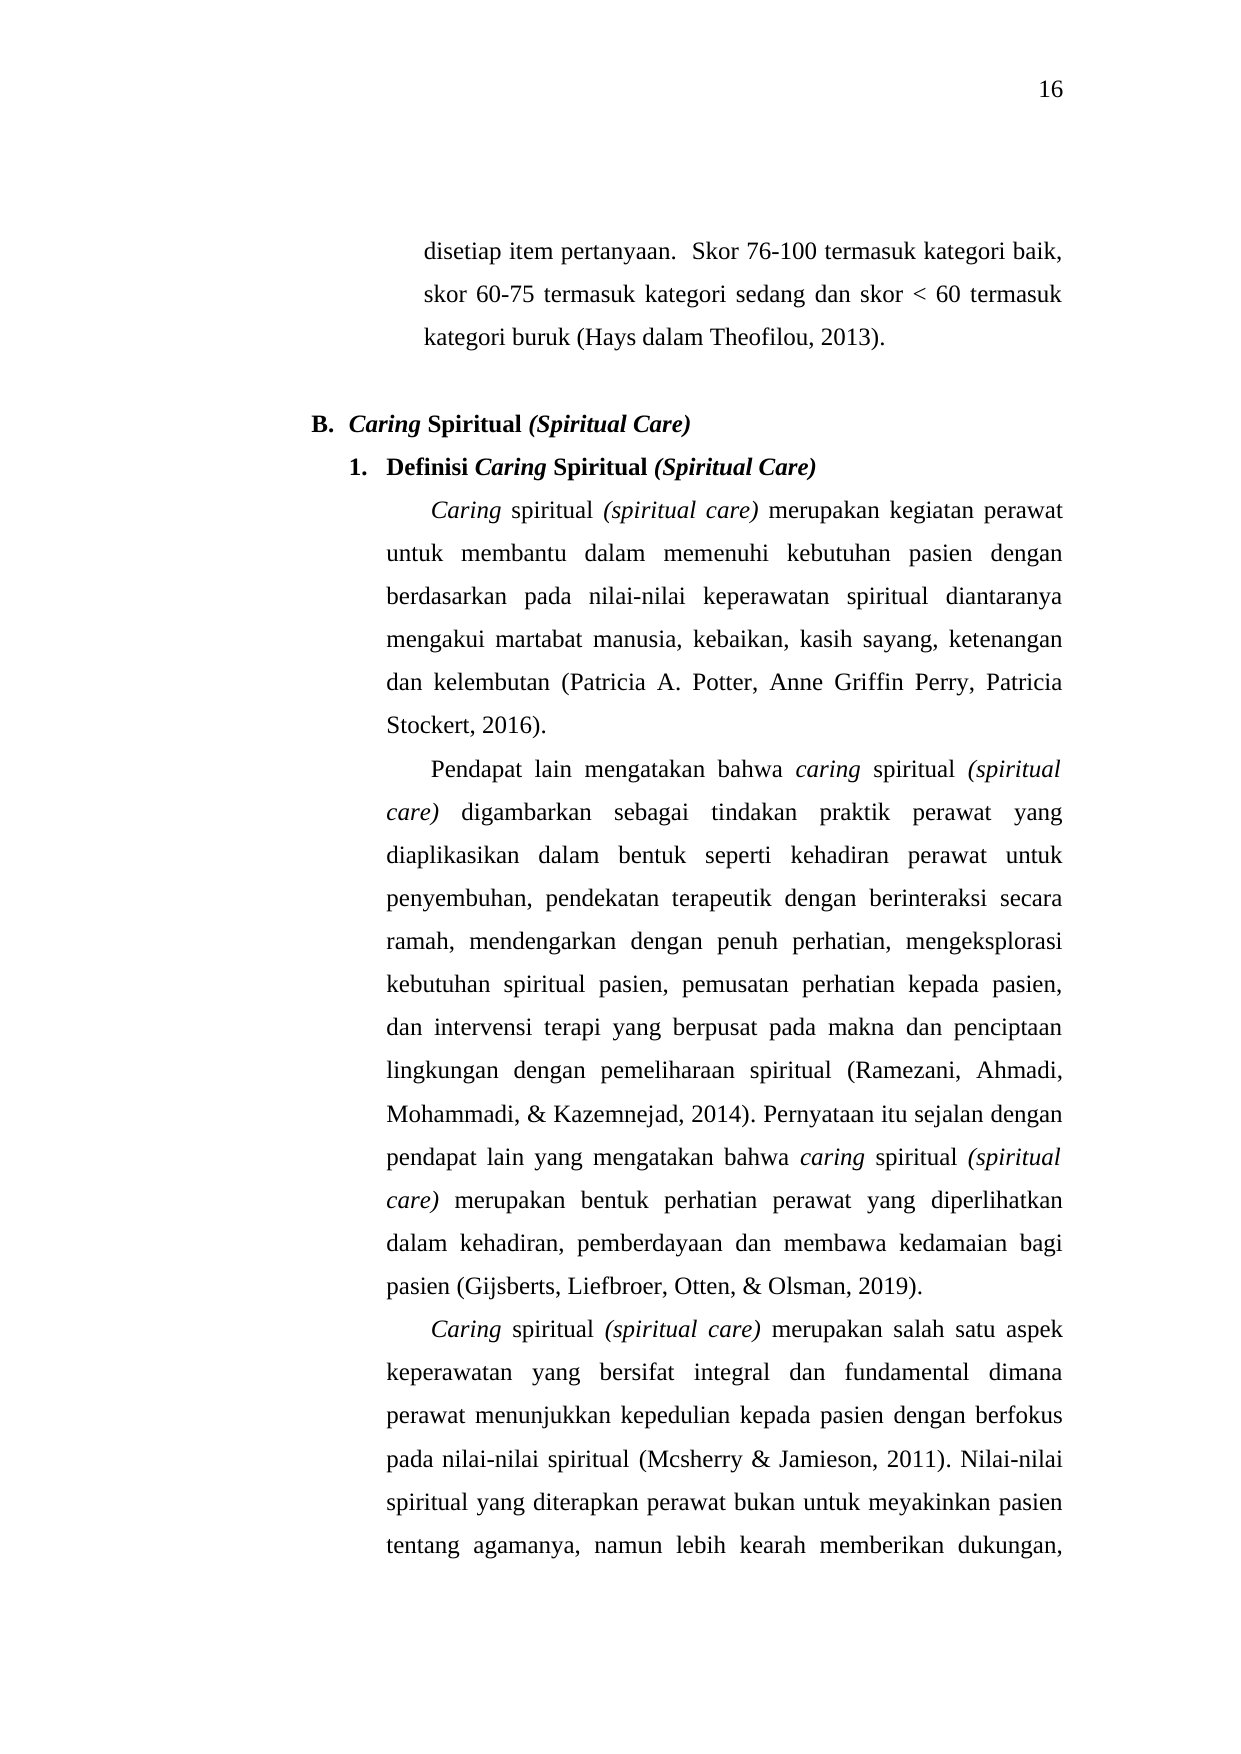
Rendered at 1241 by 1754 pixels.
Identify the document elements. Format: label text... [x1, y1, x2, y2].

list Caring Spiritual (Spiritual Care) [311, 409, 1063, 437]
list Definisi Caring Spiritual (Spiritual Care) [349, 452, 1063, 481]
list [386, 1314, 1063, 1559]
list Pendapat lain mengatakan bahwa caring spiritual (spiritual care) digambarkan sebagai tindakan praktik perawat yang diaplikasikan dalam bentuk seperti kehadiran perawat untuk penyembuhan, pendekatan terapeutik dengan berinteraksi secara ramah, mendengarkan dengan penuh perhatian, mengeksplorasi kebutuhan spiritual pasien, pemusatan perhatian kepada pasien, dan intervensi terapi yang berpusat pada makna dan penciptaan lingkungan dengan pemeliharaan spiritual (Ramezani, Ahmadi, Mohammadi, & Kazemnejad, 2014). Pernyataan itu sejalan dengan pendapat lain yang mengatakan bahwa caring spiritual (spiritual care) merupakan bentuk perhatian perawat yang diperlihatkan dalam kehadiran, pemberdayaan dan membawa kedamaian bagi pasien (Gijsberts, Liefbroer, Otten, & Olsman, 2019). [386, 754, 1063, 1300]
list Caring spiritual (spiritual care) merupakan kegiatan perawat untuk membantu dalam memenuhi kebutuhan pasien dengan berdasarkan pada nilai-nilai keperawatan spiritual diantaranya mengakui martabat manusia, kebaikan, kasih sayang, ketenangan dan kelembutan (Patricia A. Potter, Anne Griffin Perry, Patricia Stockert, 2016). [386, 495, 1063, 739]
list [424, 236, 1063, 351]
